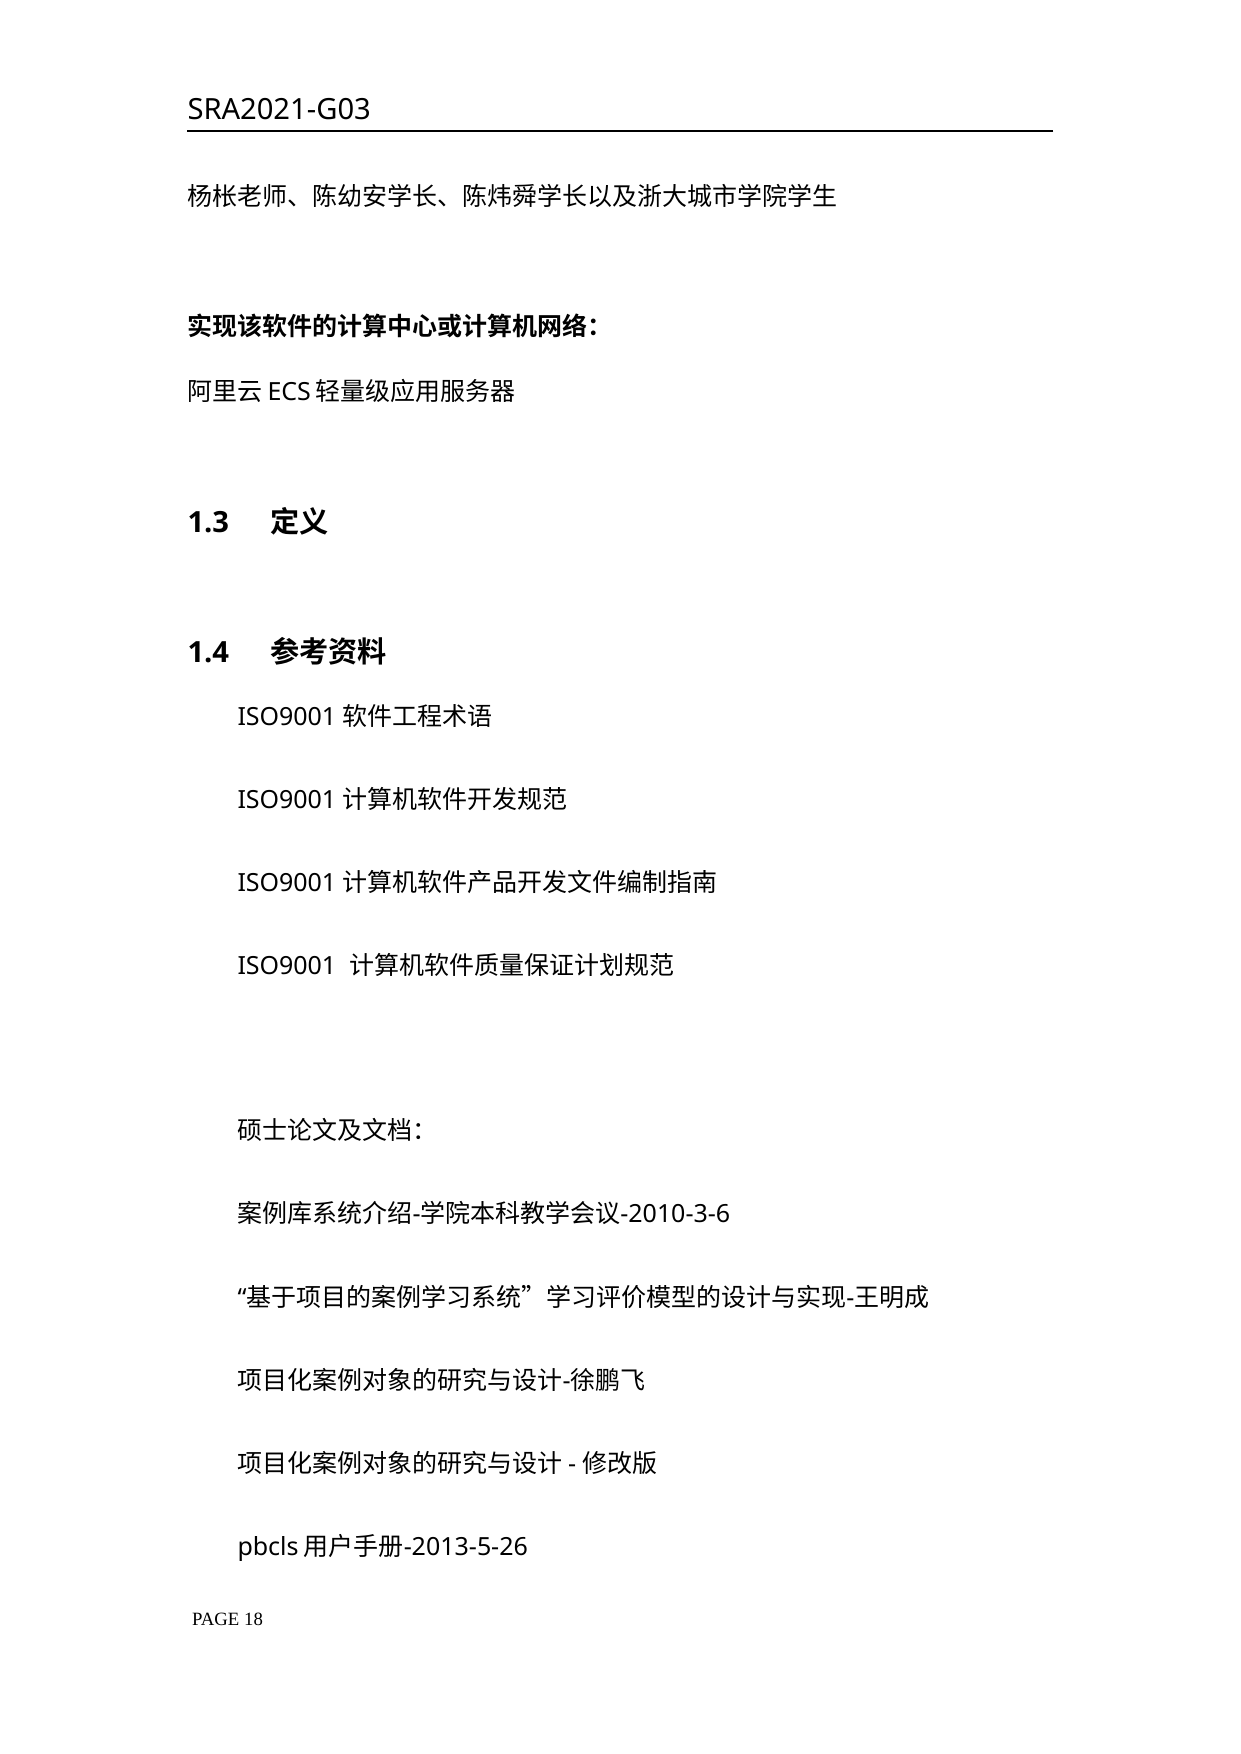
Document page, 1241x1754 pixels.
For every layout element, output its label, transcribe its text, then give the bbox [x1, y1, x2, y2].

text 杨枨老师、陈幼安学长、陈炜舜学长以及浙大城市学院学生 [187, 162, 1053, 227]
text 项目化案例对象的研究与设计-徐鹏飞 [187, 1346, 1053, 1411]
list 定义 [187, 487, 1053, 552]
text “基于项目的案例学习系统”学习评价模型的设计与实现-王明成 [187, 1263, 1053, 1328]
text ISO9001 计算机软件产品开发文件编制指南 [187, 848, 1053, 913]
text 实现该软件的计算中心或计算机网络： [187, 292, 1053, 357]
text 案例库系统介绍-学院本科教学会议-2010-3-6 [187, 1179, 1053, 1244]
text ISO9001 计算机软件质量保证计划规范 [187, 931, 1053, 996]
text 阿里云ECS轻量级应用服务器 [187, 357, 1053, 422]
text ISO9001 软件工程术语 [187, 682, 1053, 747]
text ISO9001 计算机软件开发规范 [187, 765, 1053, 830]
text 硕士论文及文档： [187, 1096, 1053, 1161]
text pbcls用户手册-2013-5-26 [187, 1512, 1053, 1577]
text 项目化案例对象的研究与设计 - 修改版 [187, 1429, 1053, 1494]
list 参考资料 [187, 617, 1053, 682]
